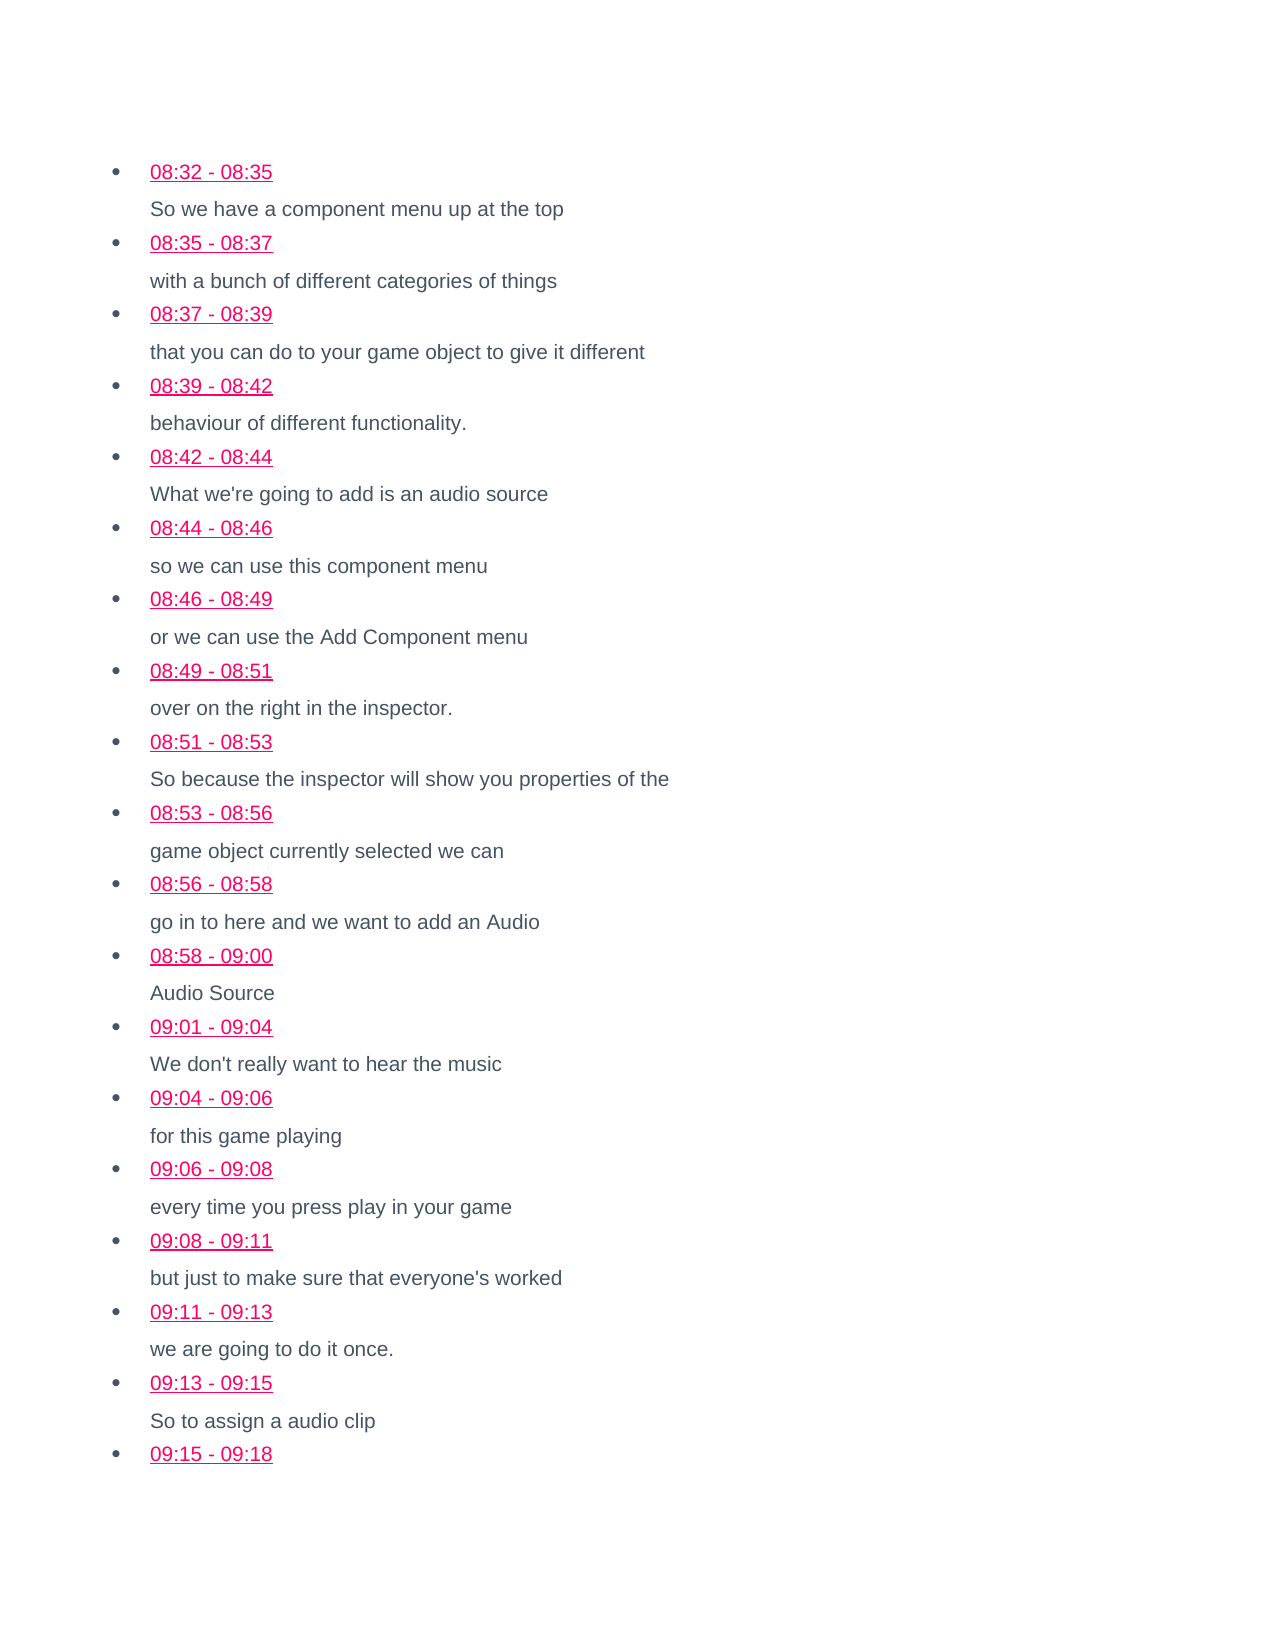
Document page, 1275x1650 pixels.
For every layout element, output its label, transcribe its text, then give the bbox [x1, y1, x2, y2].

list 08:39 - 08:42 [112, 364, 1125, 397]
list 08:44 - 08:46 [112, 506, 1125, 540]
list 08:35 - 08:37 [112, 221, 1125, 255]
list 09:13 - 09:15 [112, 1361, 1125, 1395]
list 09:04 - 09:06 [112, 1076, 1125, 1110]
list 08:56 - 08:58 [112, 862, 1125, 896]
text Audio Source [150, 967, 1125, 1005]
list 08:58 - 09:00 [112, 934, 1125, 967]
text that you can do to your game object to give it different [150, 326, 1125, 364]
list 08:32 - 08:35 [112, 150, 1125, 184]
list 08:53 - 08:56 [112, 791, 1125, 825]
text So because the inspector will show you properties of the [150, 754, 1125, 791]
text go in to here and we want to add an Audio [150, 896, 1125, 934]
list 08:46 - 08:49 [112, 577, 1125, 611]
text or we can use the Add Component menu [150, 611, 1125, 649]
text every time you press play in your game [150, 1181, 1125, 1219]
text behaviour of different functionality. [150, 397, 1125, 435]
list 09:08 - 09:11 [112, 1219, 1125, 1252]
text but just to make sure that everyone's worked [150, 1252, 1125, 1290]
list 08:42 - 08:44 [112, 435, 1125, 469]
text with a bunch of different categories of things [150, 255, 1125, 292]
list 09:15 - 09:18 [112, 1432, 1125, 1466]
list 08:51 - 08:53 [112, 720, 1125, 754]
list 09:06 - 09:08 [112, 1147, 1125, 1181]
text So we have a component menu up at the top [150, 184, 1125, 221]
list 08:49 - 08:51 [112, 649, 1125, 682]
text for this game playing [150, 1110, 1125, 1147]
text so we can use this component menu [150, 540, 1125, 577]
list 09:11 - 09:13 [112, 1290, 1125, 1324]
list 08:37 - 08:39 [112, 292, 1125, 326]
text game object currently selected we can [150, 825, 1125, 862]
list 09:01 - 09:04 [112, 1005, 1125, 1039]
text So to assign a audio clip [150, 1395, 1125, 1432]
text What we're going to add is an audio source [150, 469, 1125, 506]
text over on the right in the inspector. [150, 682, 1125, 720]
text we are going to do it once. [150, 1324, 1125, 1361]
text We don't really want to hear the music [150, 1039, 1125, 1076]
